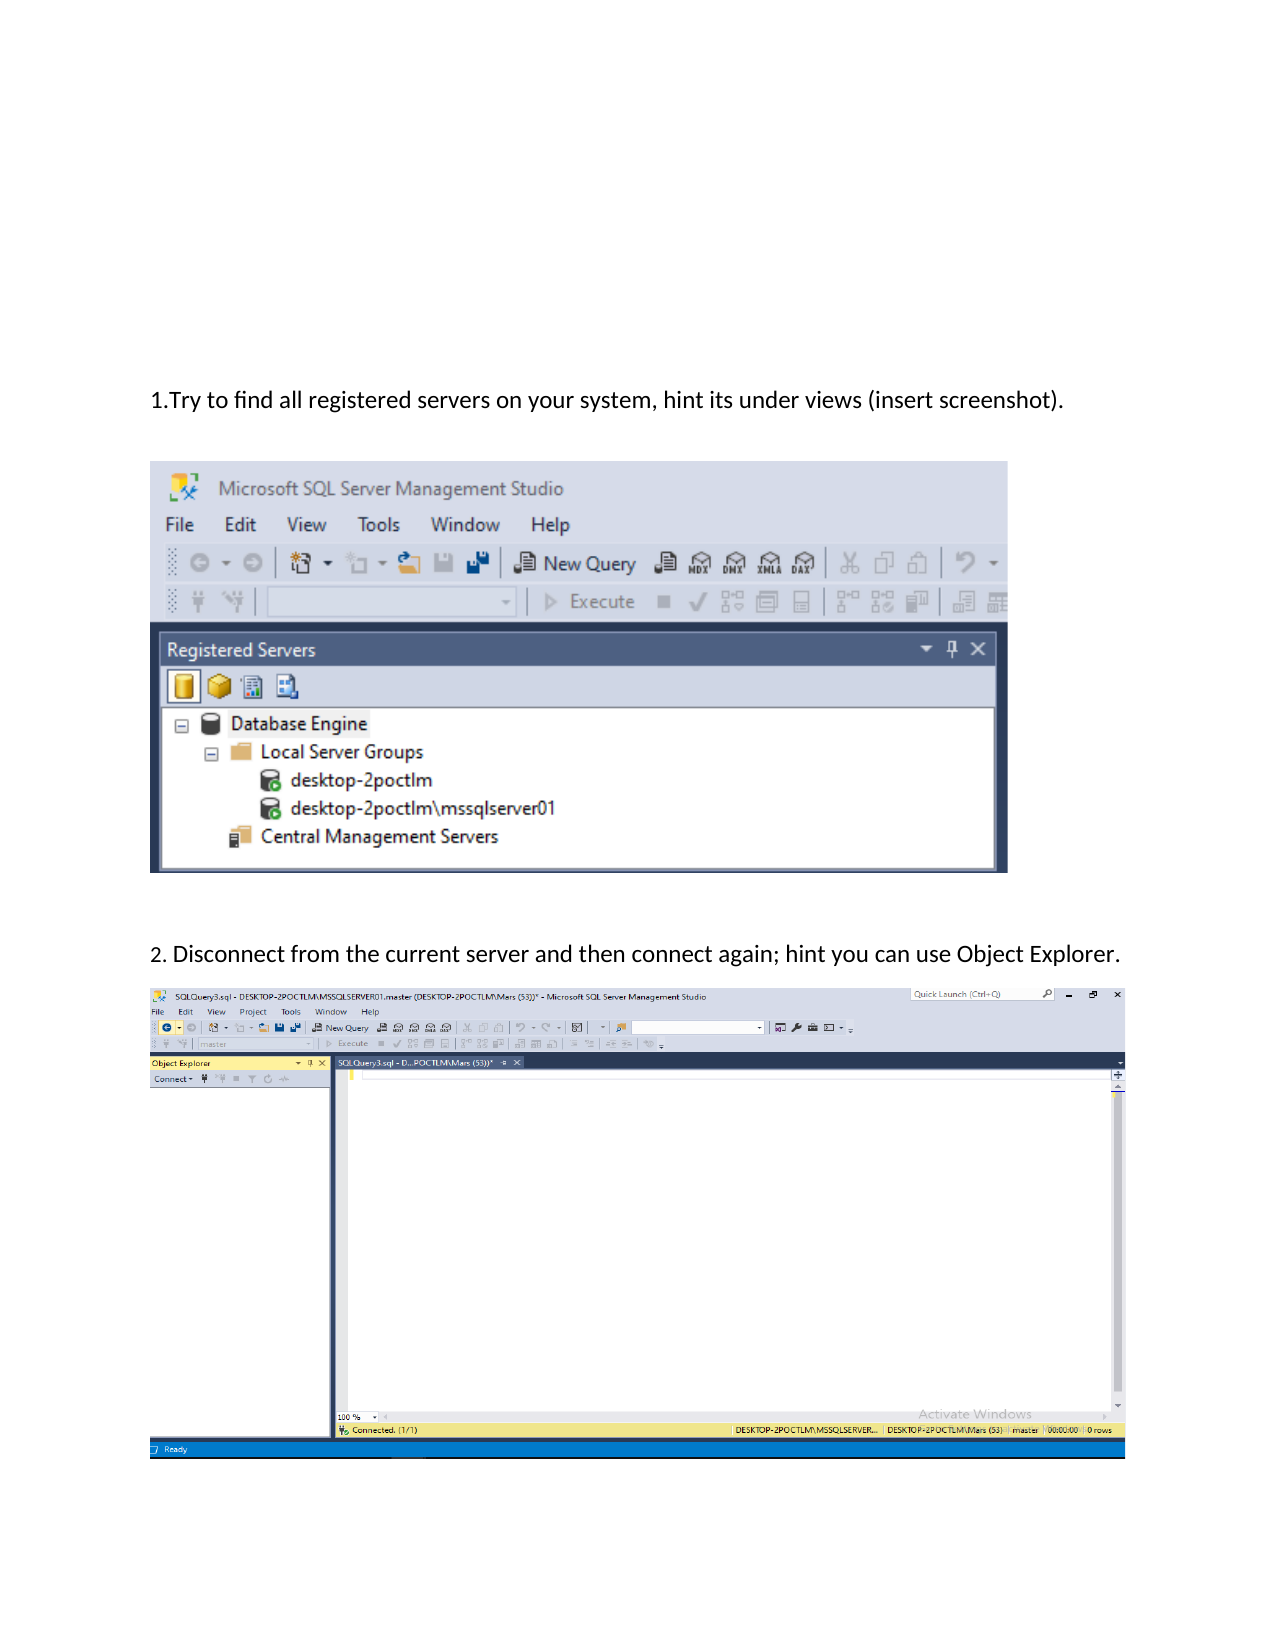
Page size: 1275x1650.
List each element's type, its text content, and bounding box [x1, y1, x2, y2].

picture [150, 988, 1125, 1459]
text 2. Disconnect from the current server and then connect again; hint you can use Object Explorer. [150, 938, 1125, 969]
picture [150, 461, 1008, 873]
text 1.Try to find all registered servers on your system, hint its under views (insert screenshot). [150, 384, 1125, 415]
